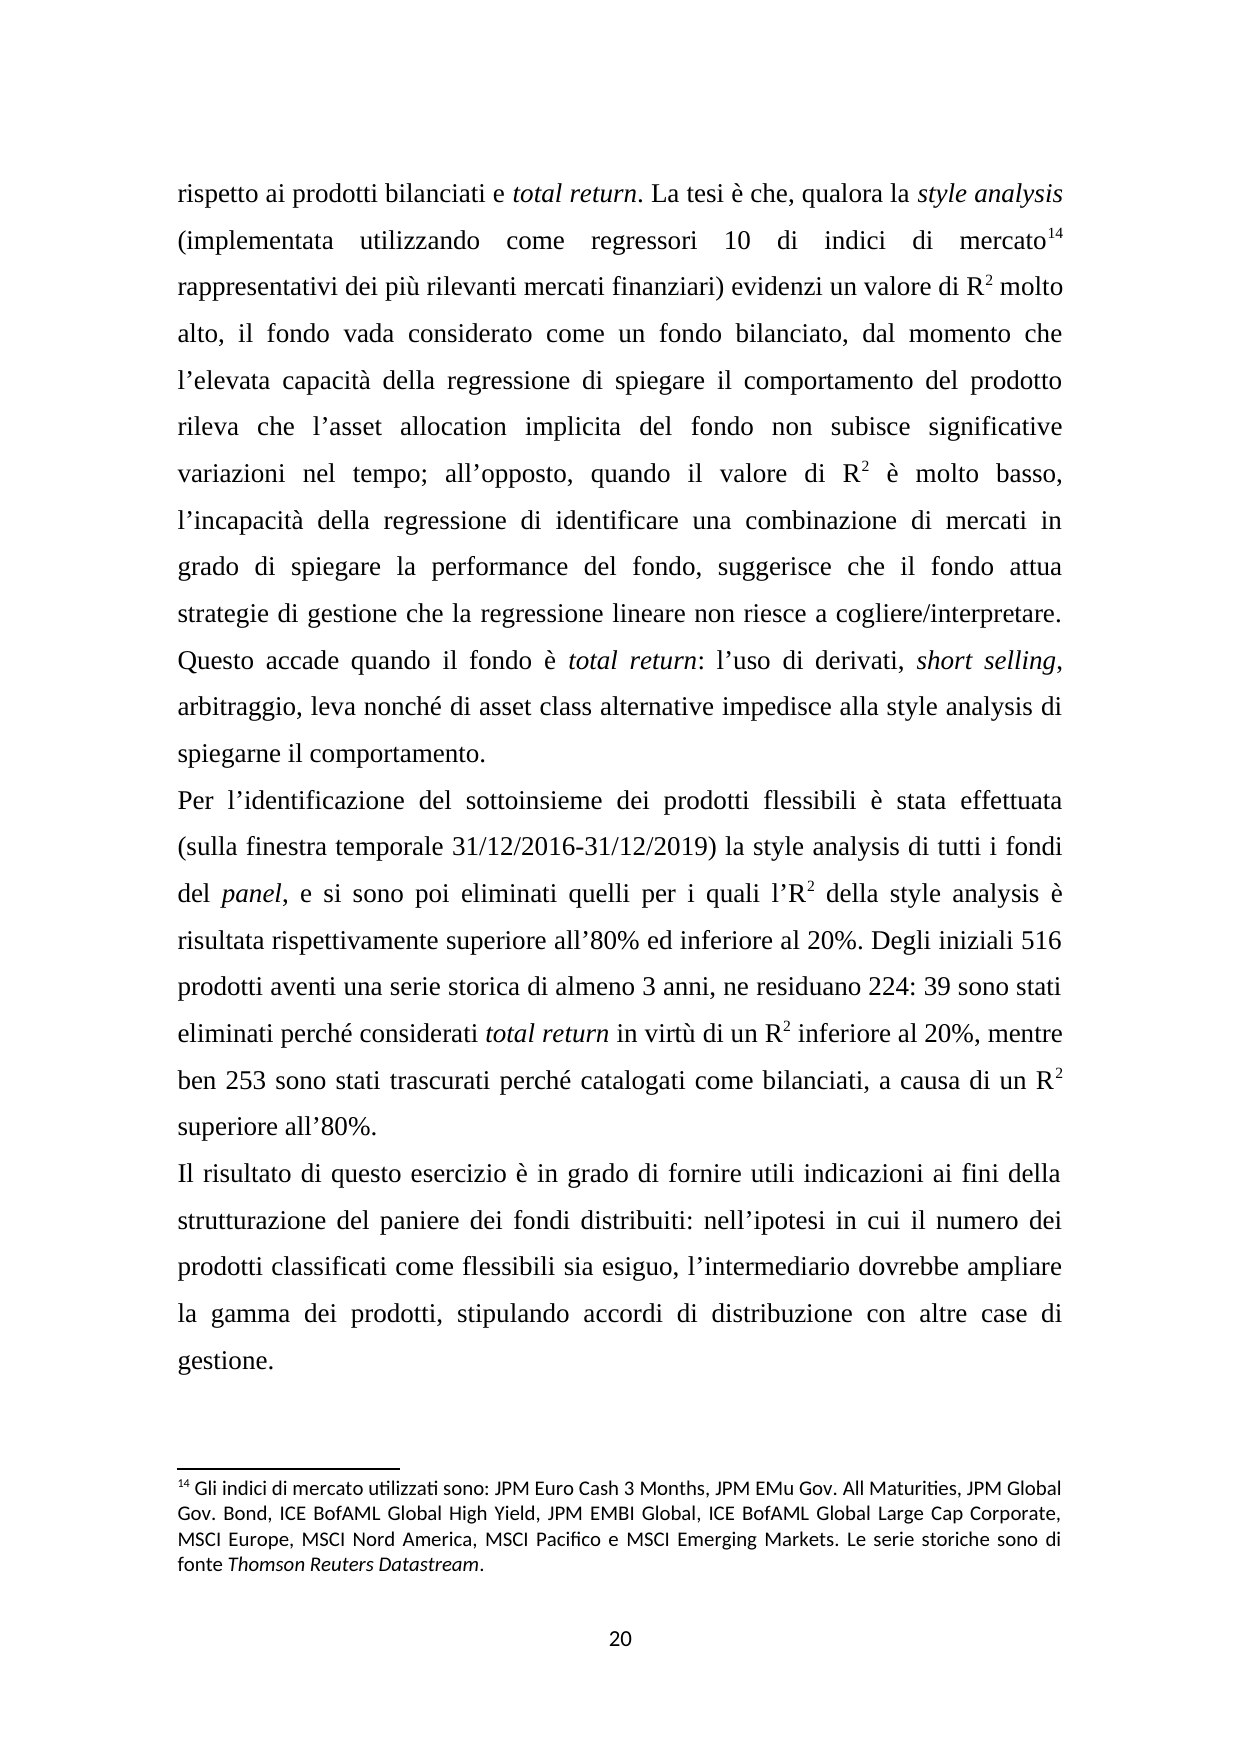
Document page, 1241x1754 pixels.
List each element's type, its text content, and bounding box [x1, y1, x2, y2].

text Per l’identificazione del sottoinsieme dei prodotti flessibili è stata effettuata (sulla finestra temporale 31/12/2016-31/12/2019) la style analysis di tutti i fondi del panel, e si sono poi eliminati quelli per i quali l’R2 della style analysis è risultata rispettivamente superiore all’80% ed inferiore al 20%. Degli iniziali 516 prodotti aventi una serie storica di almeno 3 anni, ne residuano 224: 39 sono stati eliminati perché considerati total return in virtù di un R2 inferiore al 20%, mentre ben 253 sono stati trascurati perché catalogati come bilanciati, a causa di un R2 superiore all’80%. [177, 784, 1063, 1142]
text Il risultato di questo esercizio è in grado di fornire utili indicazioni ai fini della strutturazione del paniere dei fondi distribuiti: nell’ipotesi in cui il numero dei prodotti classificati come flessibili sia esiguo, l’intermediario dovrebbe ampliare la gamma dei prodotti, stipulando accordi di distribuzione con altre case di gestione. [177, 1157, 1063, 1375]
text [177, 177, 1063, 768]
